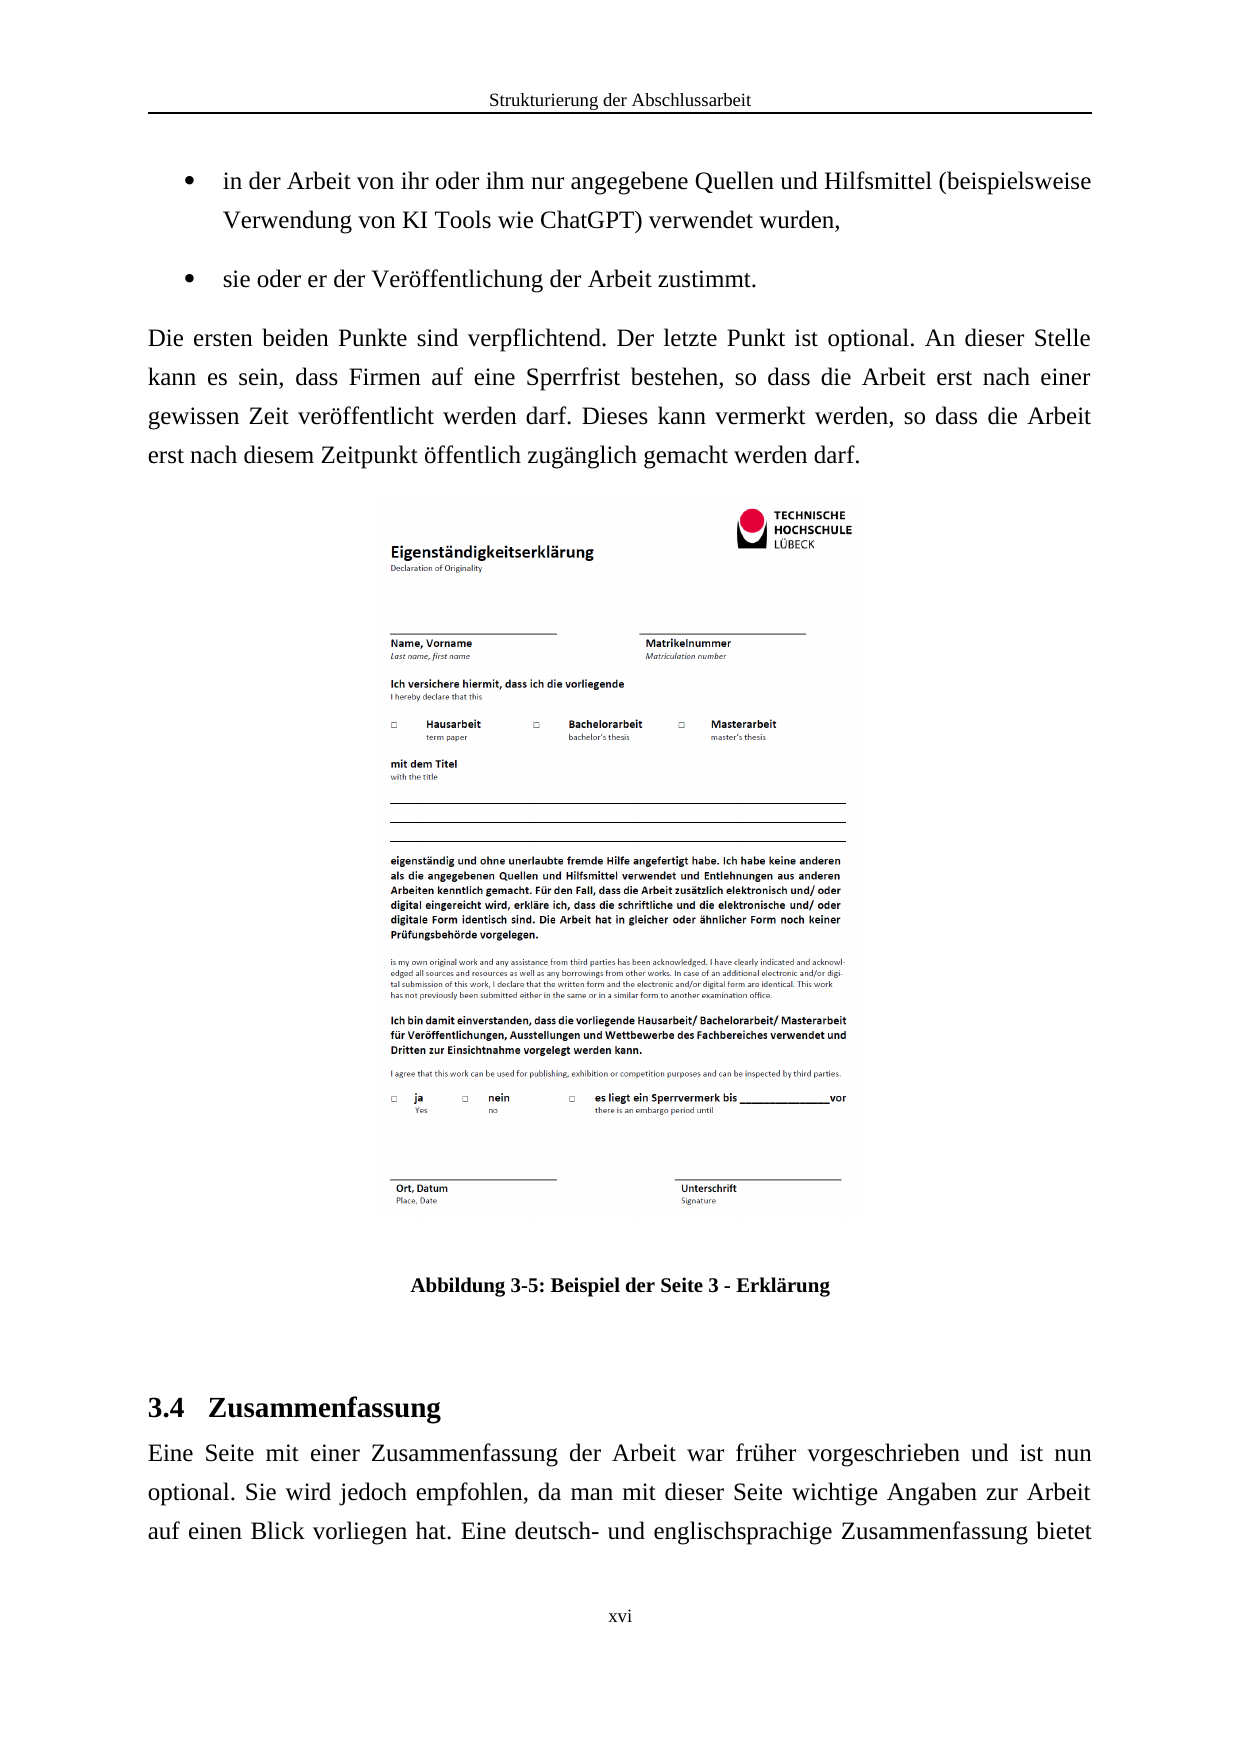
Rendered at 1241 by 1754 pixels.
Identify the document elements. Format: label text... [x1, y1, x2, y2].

text Die ersten beiden Punkte sind verpflichtend. Der letzte Punkt ist optional. An dieser Stelle kann es sein, dass Firmen auf eine Sperrfrist bestehen, so dass die Arbeit erst nach einer gewissen Zeit veröffentlicht werden darf. Dieses kann vermerkt werden, so dass die Arbeit erst nach diesem Zeitpunkt öffentlich zugänglich gemacht werden darf. [148, 320, 1092, 471]
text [148, 1435, 1092, 1547]
list in der Arbeit von ihr oder ihm nur angegebene Quellen und Hilfsmittel (beispielsweise Verwendung von KI Tools wie ChatGPT) verwendet wurden, [185, 163, 1092, 236]
subtitle Zusammenfassung [148, 1390, 1092, 1424]
list sie oder er der Veröffentlichung der Arbeit zustimmt. [185, 261, 1092, 295]
picture [370, 496, 870, 1223]
